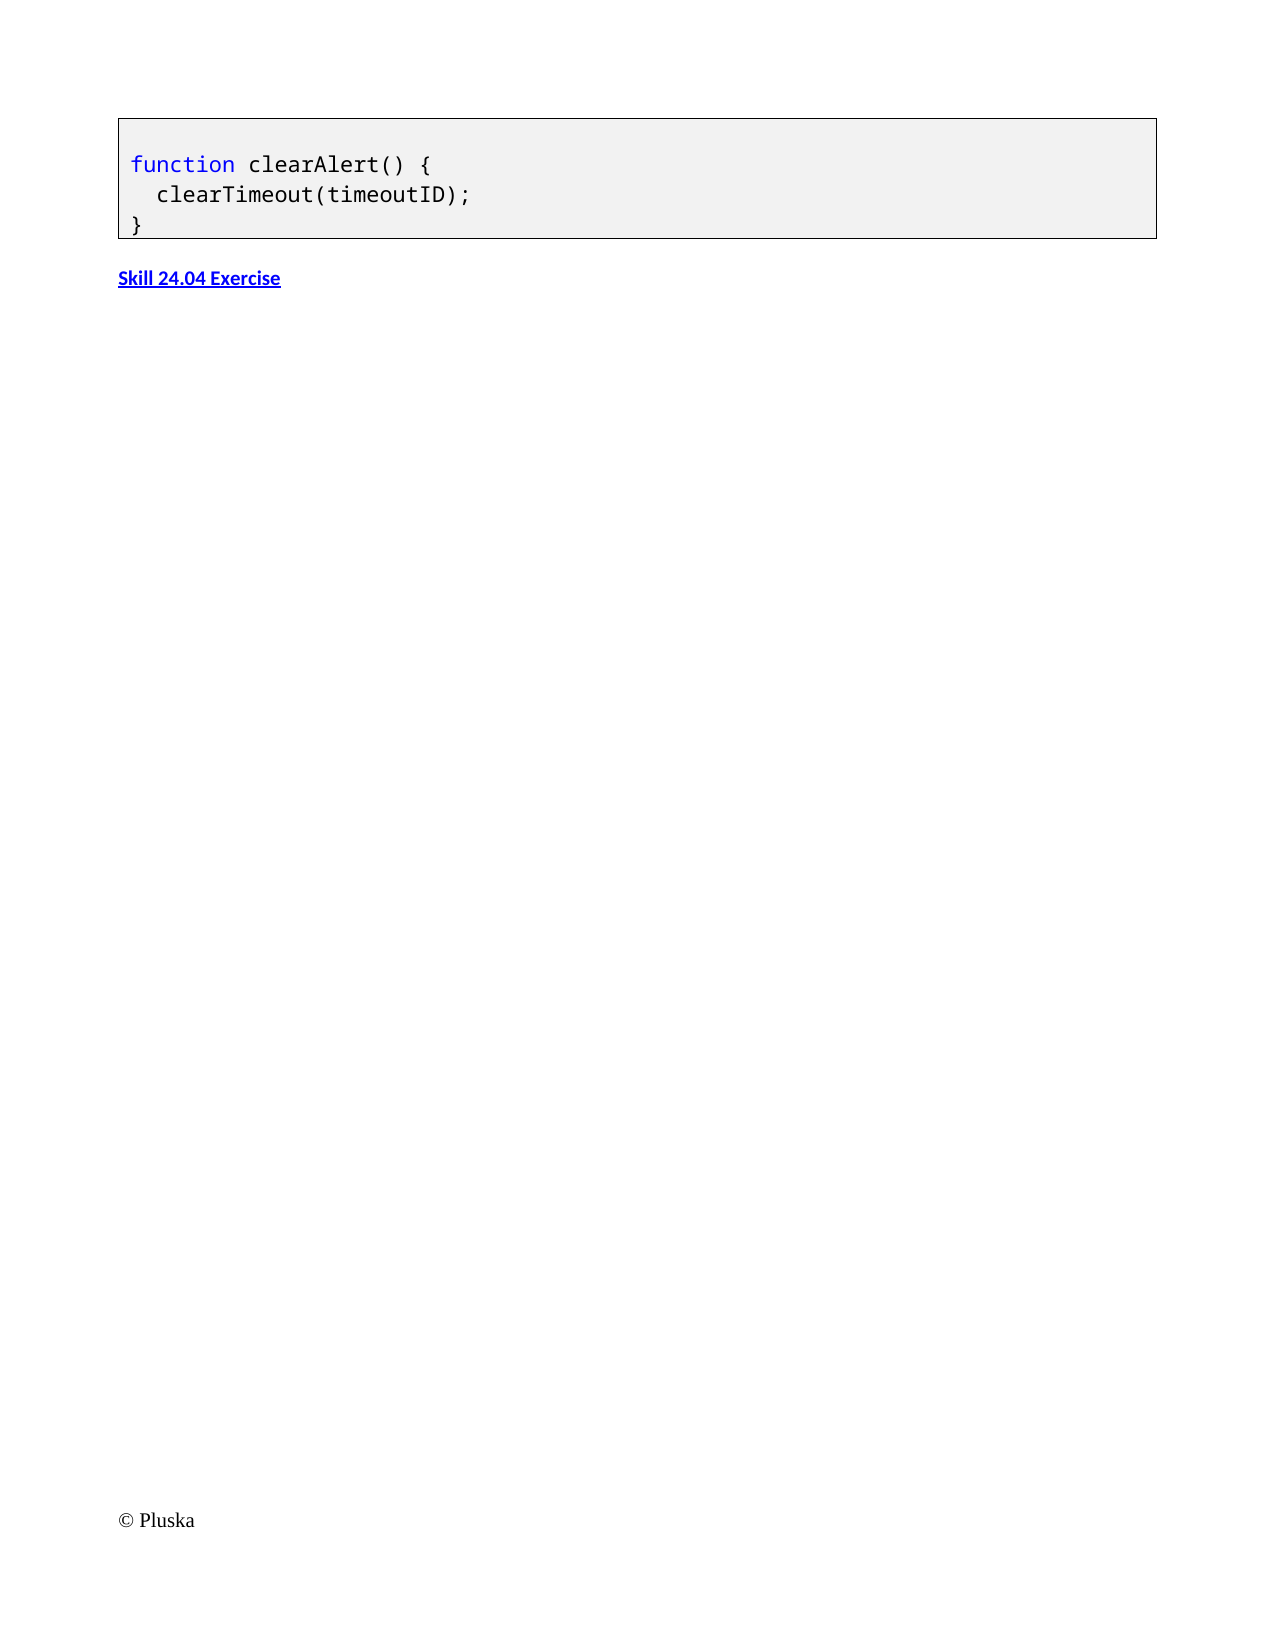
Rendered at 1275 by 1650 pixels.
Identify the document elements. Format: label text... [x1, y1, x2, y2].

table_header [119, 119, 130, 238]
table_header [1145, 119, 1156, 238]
text Skill 24.04 Exercise [118, 265, 1157, 290]
